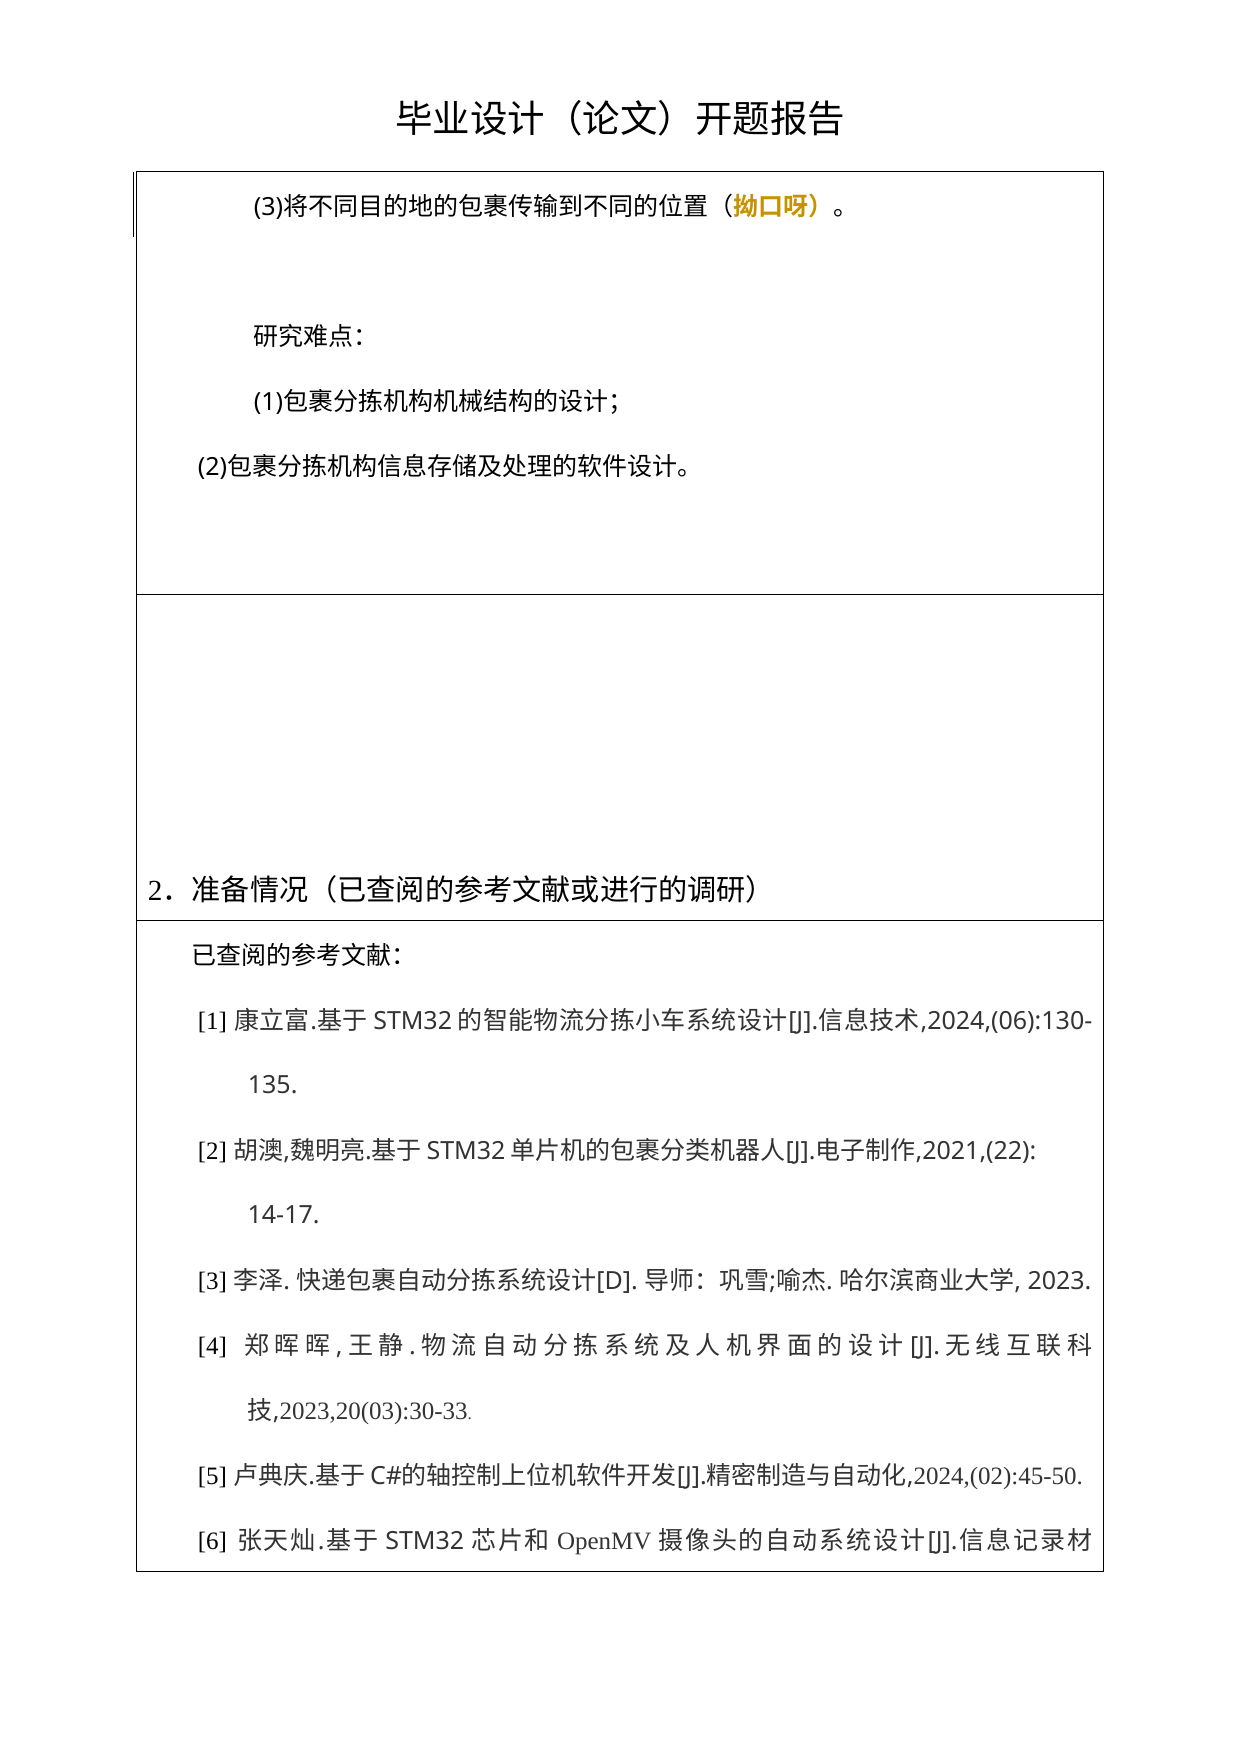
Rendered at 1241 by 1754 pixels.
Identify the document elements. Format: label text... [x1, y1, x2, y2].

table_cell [137, 172, 1103, 594]
table_cell [137, 921, 1103, 1571]
table_cell 2．准备情况（已查阅的参考文献或进行的调研） [137, 595, 1103, 920]
